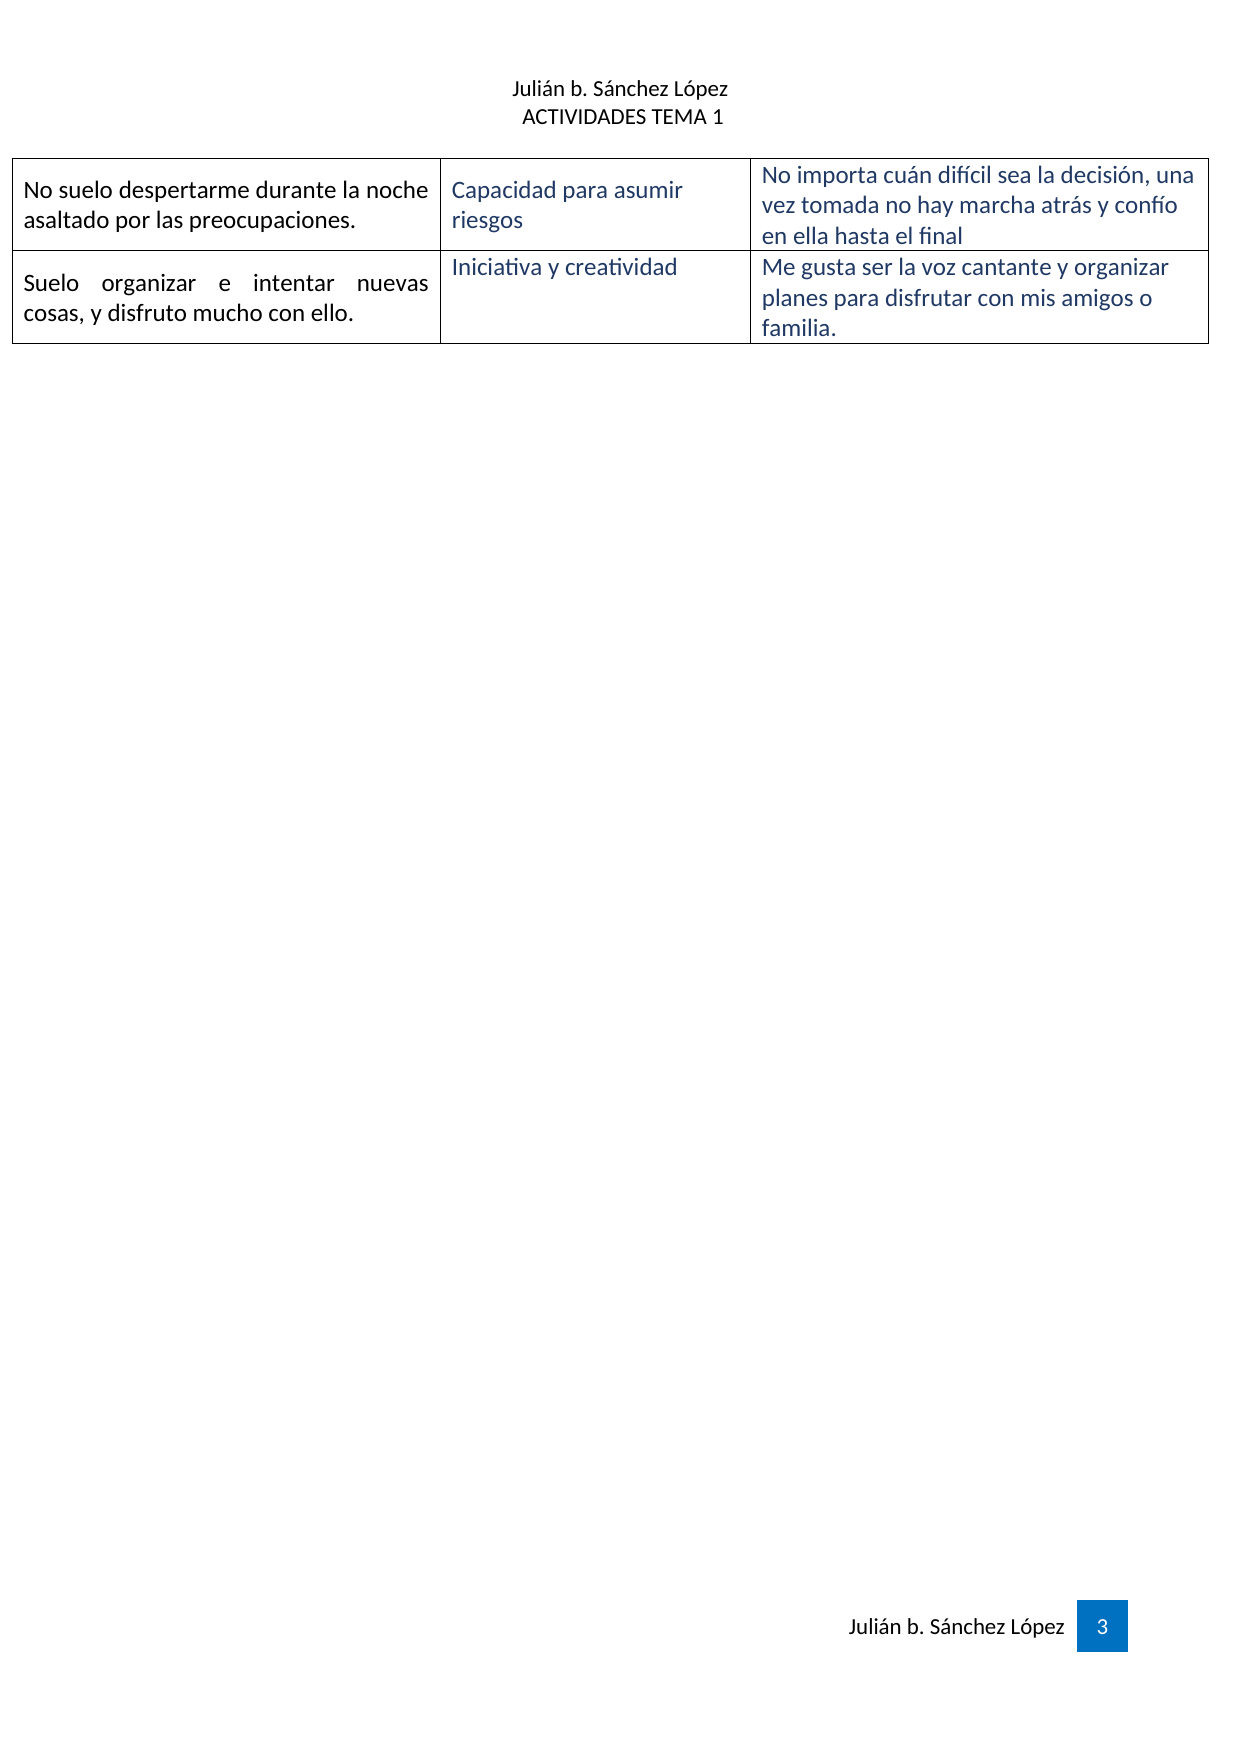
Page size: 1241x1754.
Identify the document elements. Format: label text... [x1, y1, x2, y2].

table_cell No suelo despertarme durante la noche asaltado por las preocupaciones. [13, 159, 440, 250]
table_cell Capacidad para asumir riesgos [441, 159, 750, 250]
table_cell Iniciativa y creatividad [441, 251, 750, 343]
table_cell Suelo organizar e intentar nuevas cosas, y disfruto mucho con ello. [13, 251, 440, 343]
table_cell No importa cuán difícil sea la decisión, una vez tomada no hay marcha atrás y confío en ella hasta el final [751, 159, 1208, 250]
table_cell Me gusta ser la voz cantante y organizar planes para disfrutar con mis amigos o familia. [751, 251, 1208, 343]
